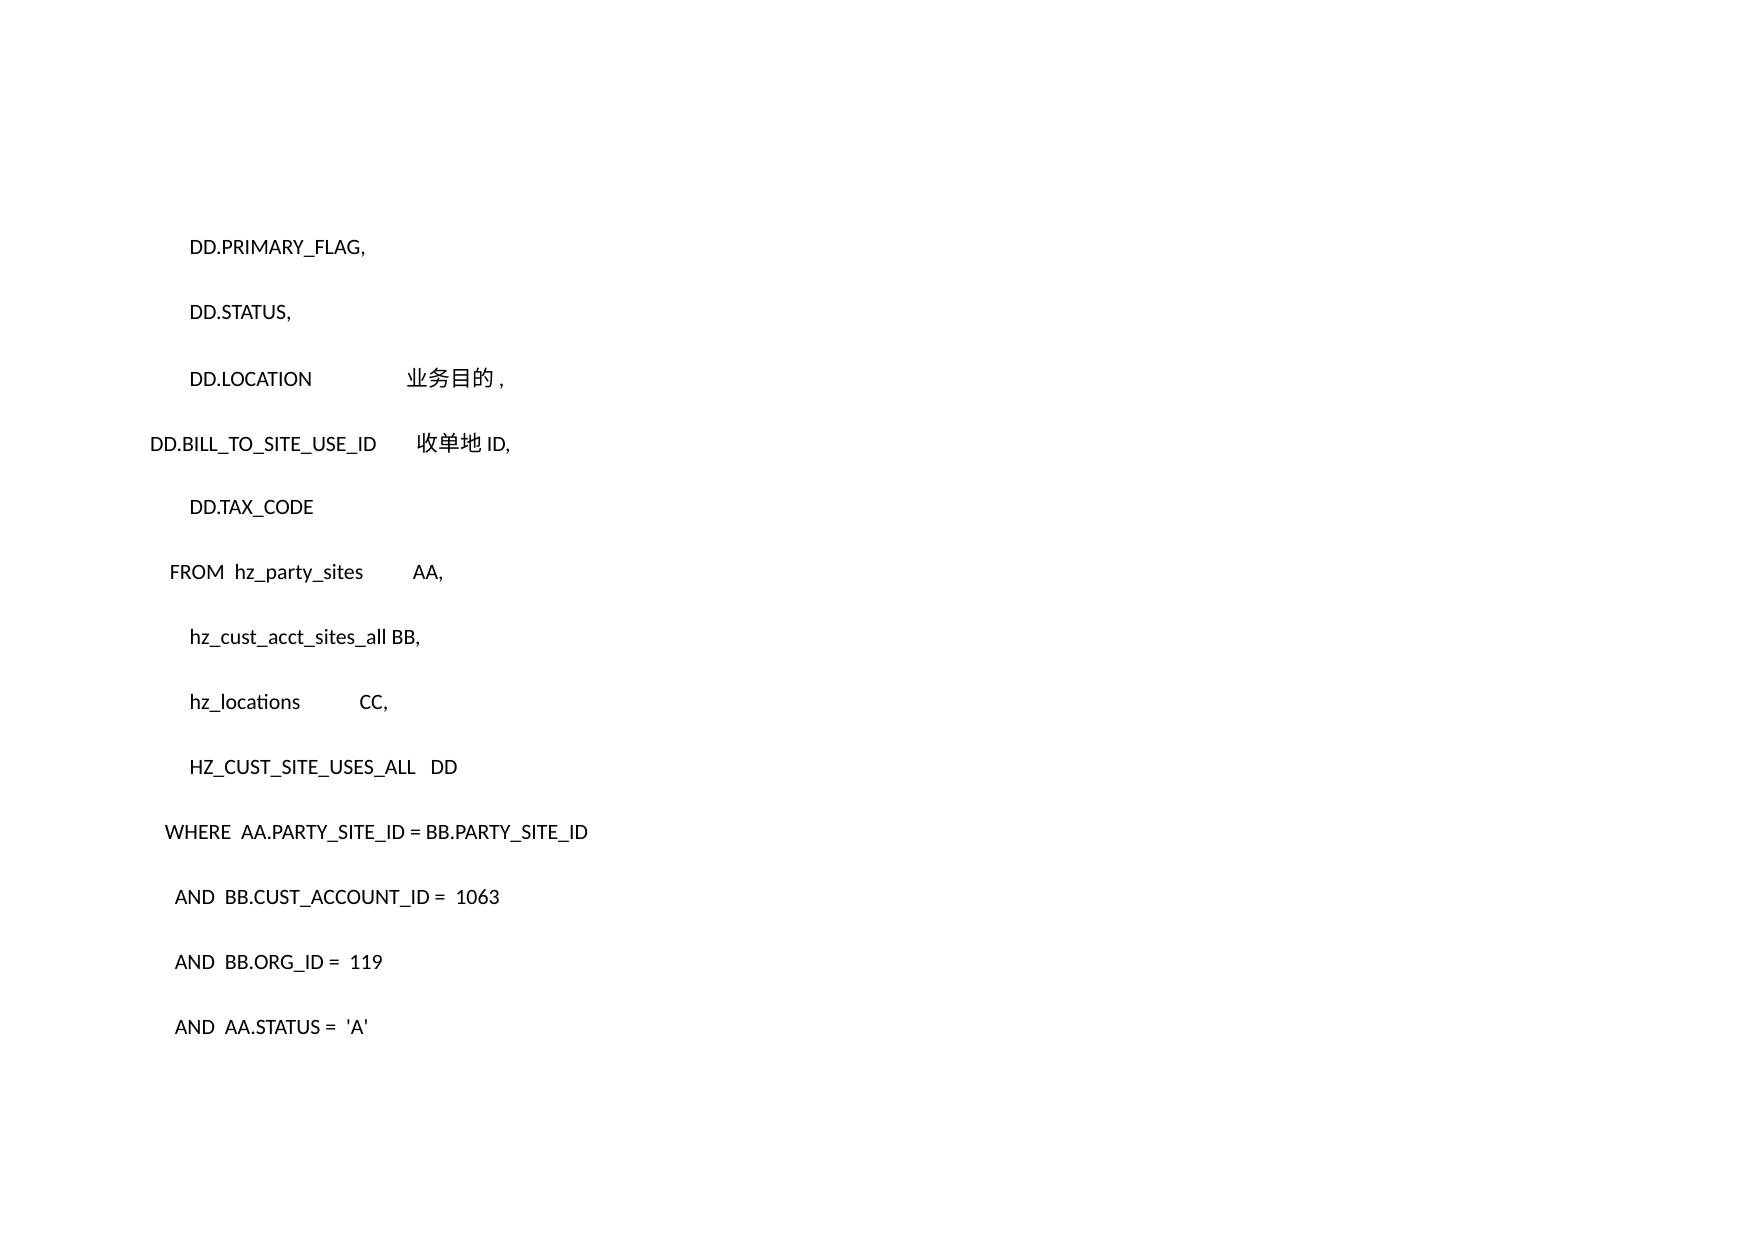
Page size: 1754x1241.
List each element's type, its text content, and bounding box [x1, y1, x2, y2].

text DD.BILL_TO_SITE_USE_ID 收单地 ID, [150, 425, 1604, 458]
text hz_cust_acct_sites_all BB, [150, 620, 1604, 653]
text HZ_CUST_SITE_USES_ALL DD [150, 750, 1604, 783]
text DD.PRIMARY_FLAG, [150, 230, 1604, 263]
text DD.STATUS, [150, 295, 1604, 328]
text AND BB.ORG_ID = 119 [150, 945, 1604, 978]
text WHERE AA.PARTY_SITE_ID = BB.PARTY_SITE_ID [150, 815, 1604, 848]
text hz_locations CC, [150, 685, 1604, 718]
text FROM hz_party_sites AA, [150, 555, 1604, 588]
text DD.TAX_CODE [150, 490, 1604, 523]
text DD.LOCATION 业务目的 , [150, 360, 1604, 393]
text AND BB.CUST_ACCOUNT_ID = 1063 [150, 880, 1604, 913]
text AND AA.STATUS = 'A' [150, 1010, 1604, 1043]
